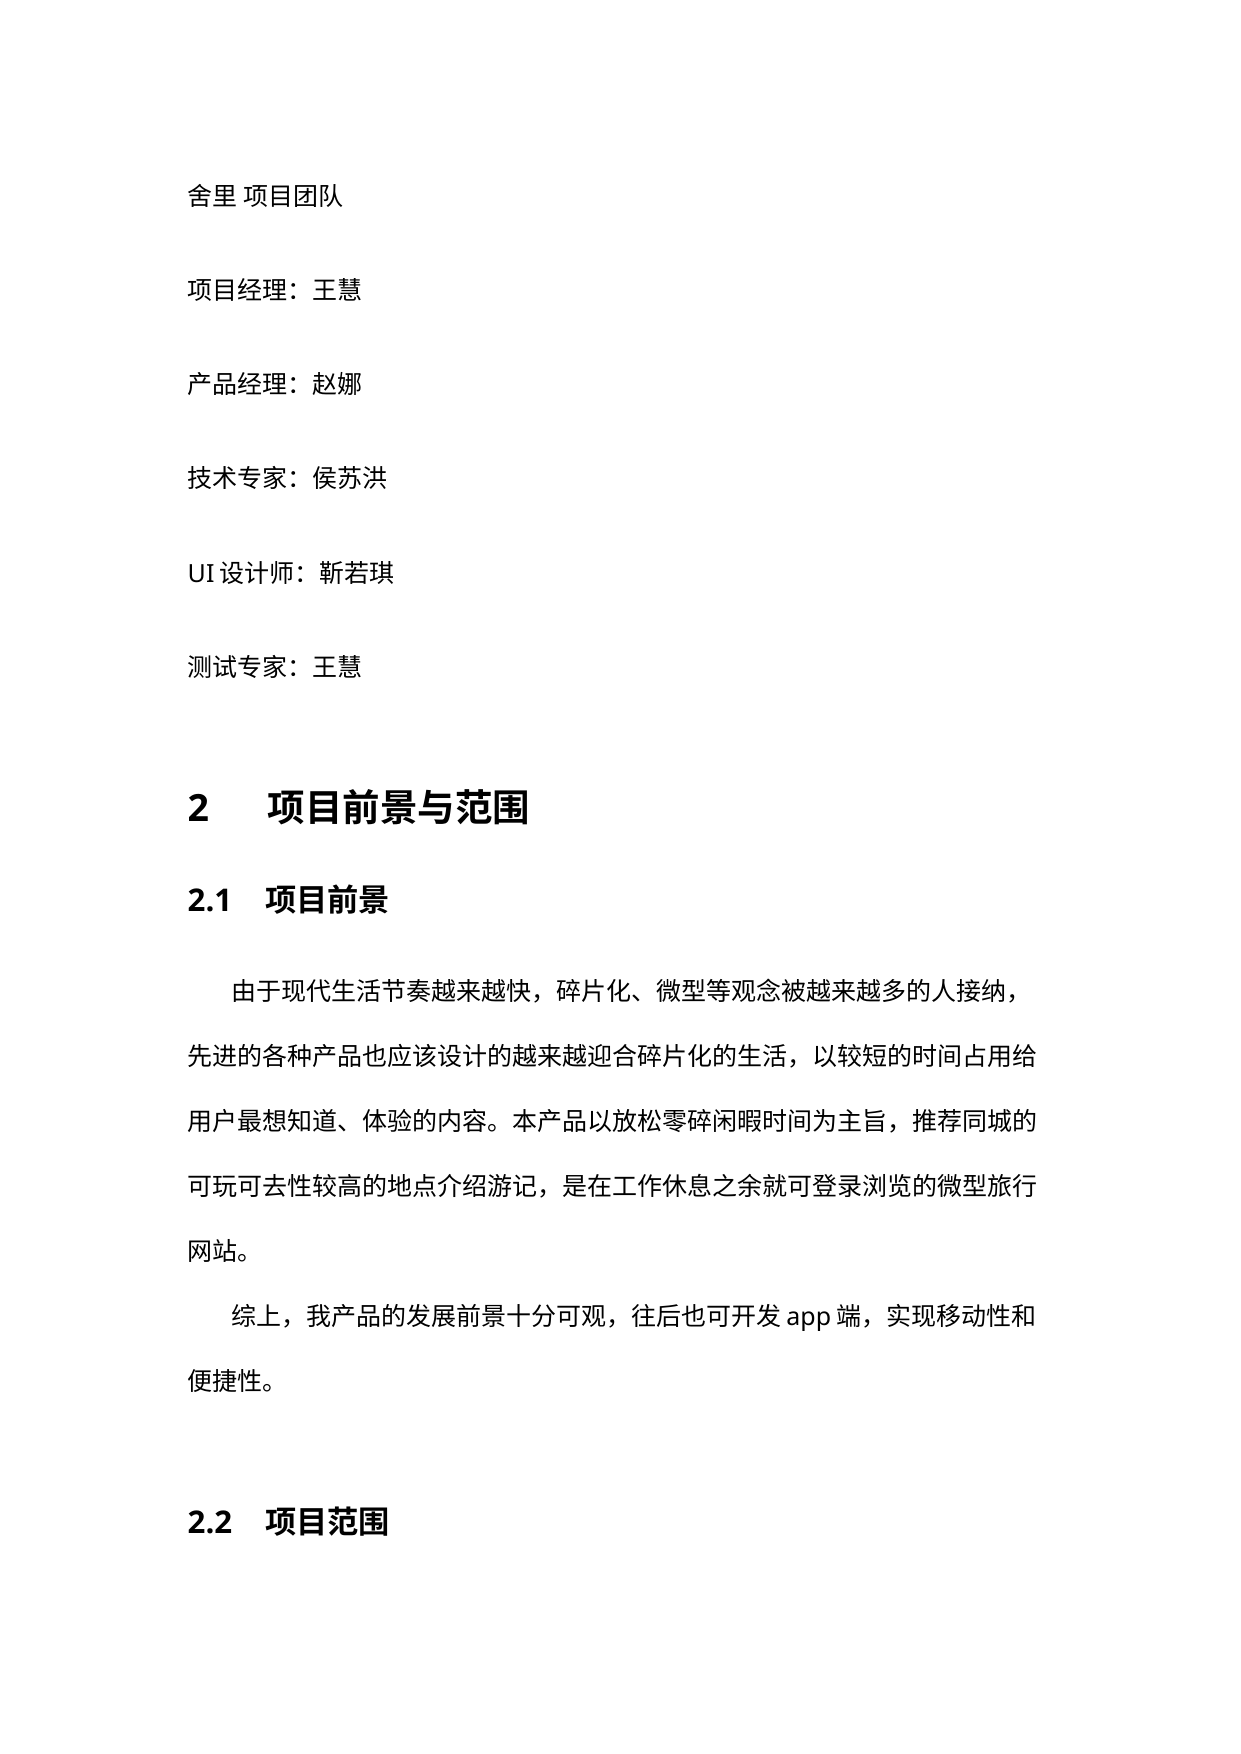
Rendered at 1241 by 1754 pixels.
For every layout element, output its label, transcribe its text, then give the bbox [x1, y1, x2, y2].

text 由于现代生活节奏越来越快，碎片化、微型等观念被越来越多的人接纳，先进的各种产品也应该设计的越来越迎合碎片化的生活，以较短的时间占用给用户最想知道、体验的内容。本产品以放松零碎闲暇时间为主旨，推荐同城的可玩可去性较高的地点介绍游记，是在工作休息之余就可登录浏览的微型旅行网站。 [187, 957, 1053, 1282]
text 测试专家：王慧 [187, 633, 1053, 698]
text 技术专家：侯苏洪 [187, 444, 1053, 509]
text 舍里 项目团队 [187, 162, 1053, 227]
text 综上，我产品的发展前景十分可观，往后也可开发app端，实现移动性和便捷性。 [187, 1282, 1053, 1412]
text 项目经理：王慧 [187, 256, 1053, 321]
text UI设计师：靳若琪 [187, 539, 1053, 604]
text 2.1 项目前景 [187, 865, 1053, 930]
text 产品经理：赵娜 [187, 350, 1053, 415]
text 2 项目前景与范围 [187, 773, 1053, 838]
text 2.2 项目范围 [187, 1487, 1053, 1552]
